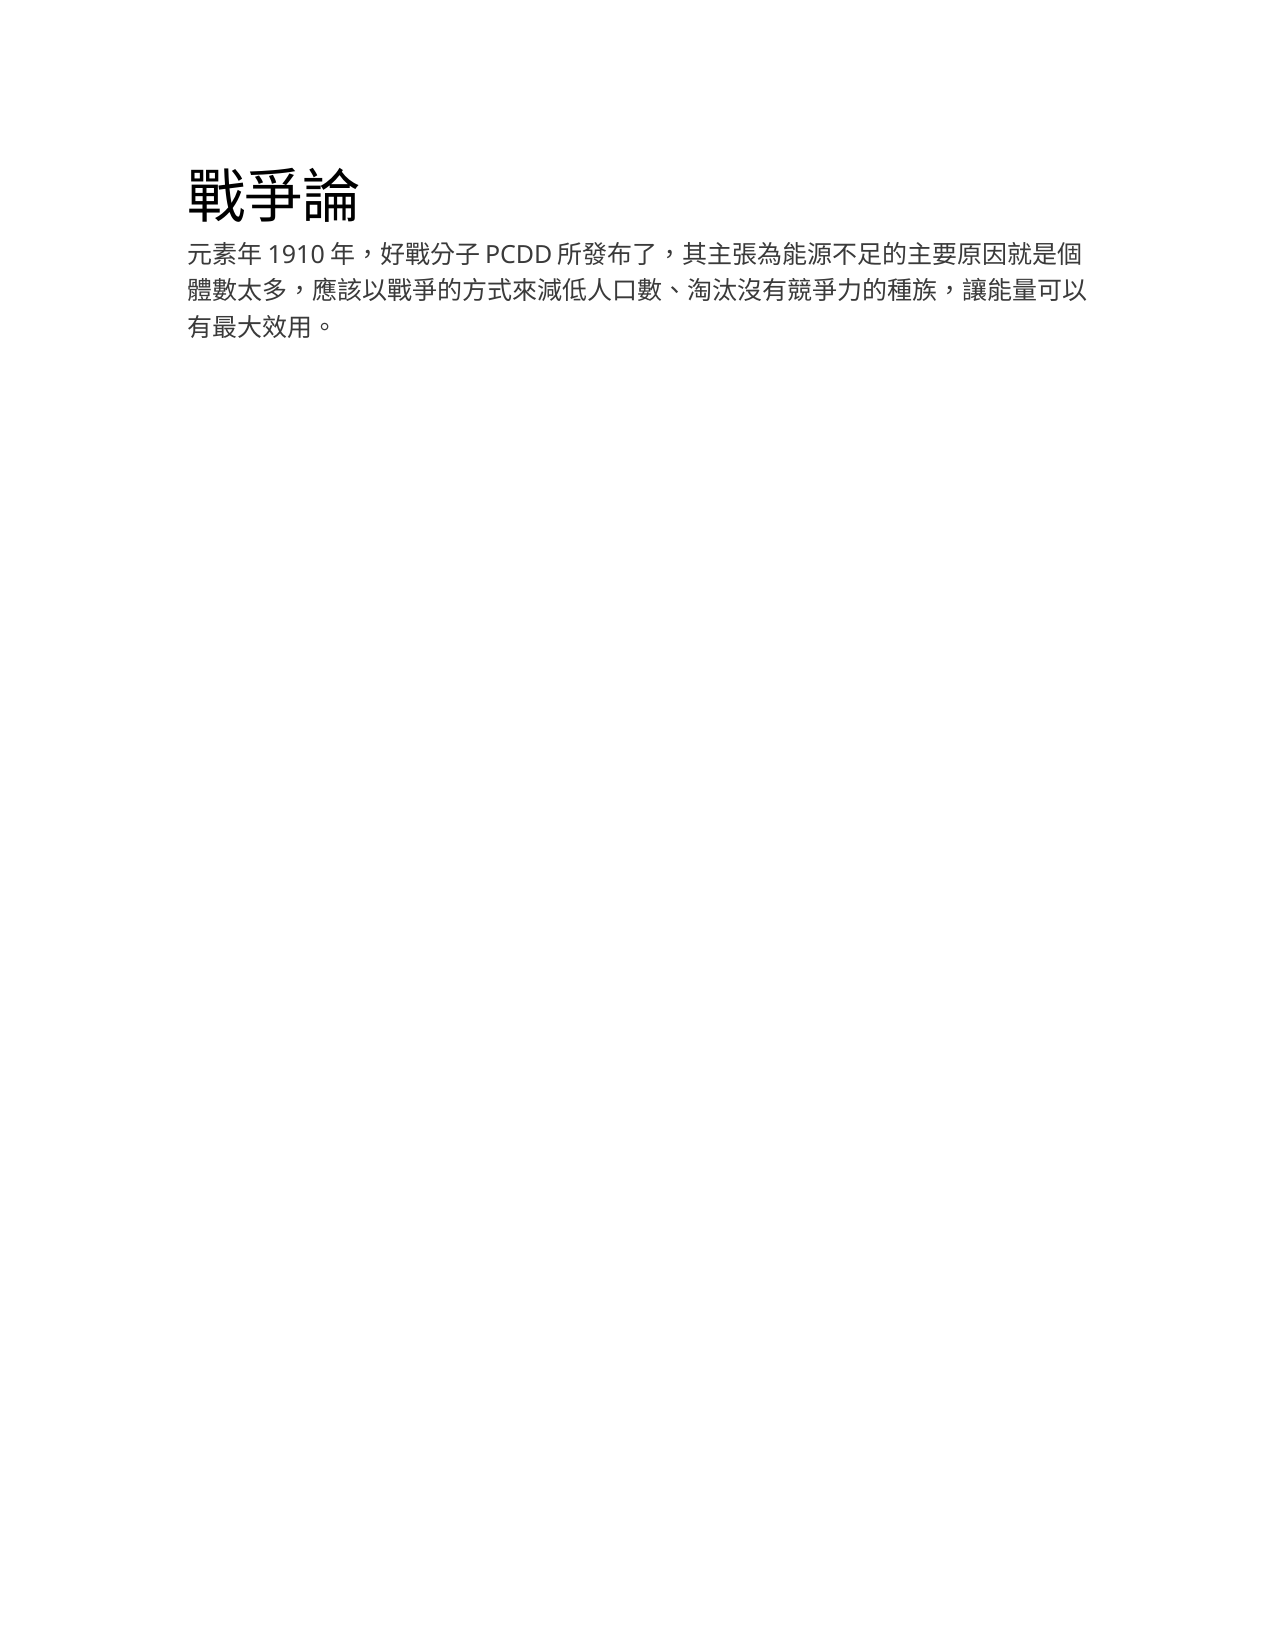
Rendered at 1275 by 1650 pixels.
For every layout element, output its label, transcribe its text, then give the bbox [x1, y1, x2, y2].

text 元素年1910年，好戰分子PCDD所發布了，其主張為能源不足的主要原因就是個體數太多，應該以戰爭的方式來減低人口數、淘汰沒有競爭力的種族，讓能量可以有最大效用。 [187, 234, 1087, 343]
text 戰爭論 [187, 150, 1087, 234]
